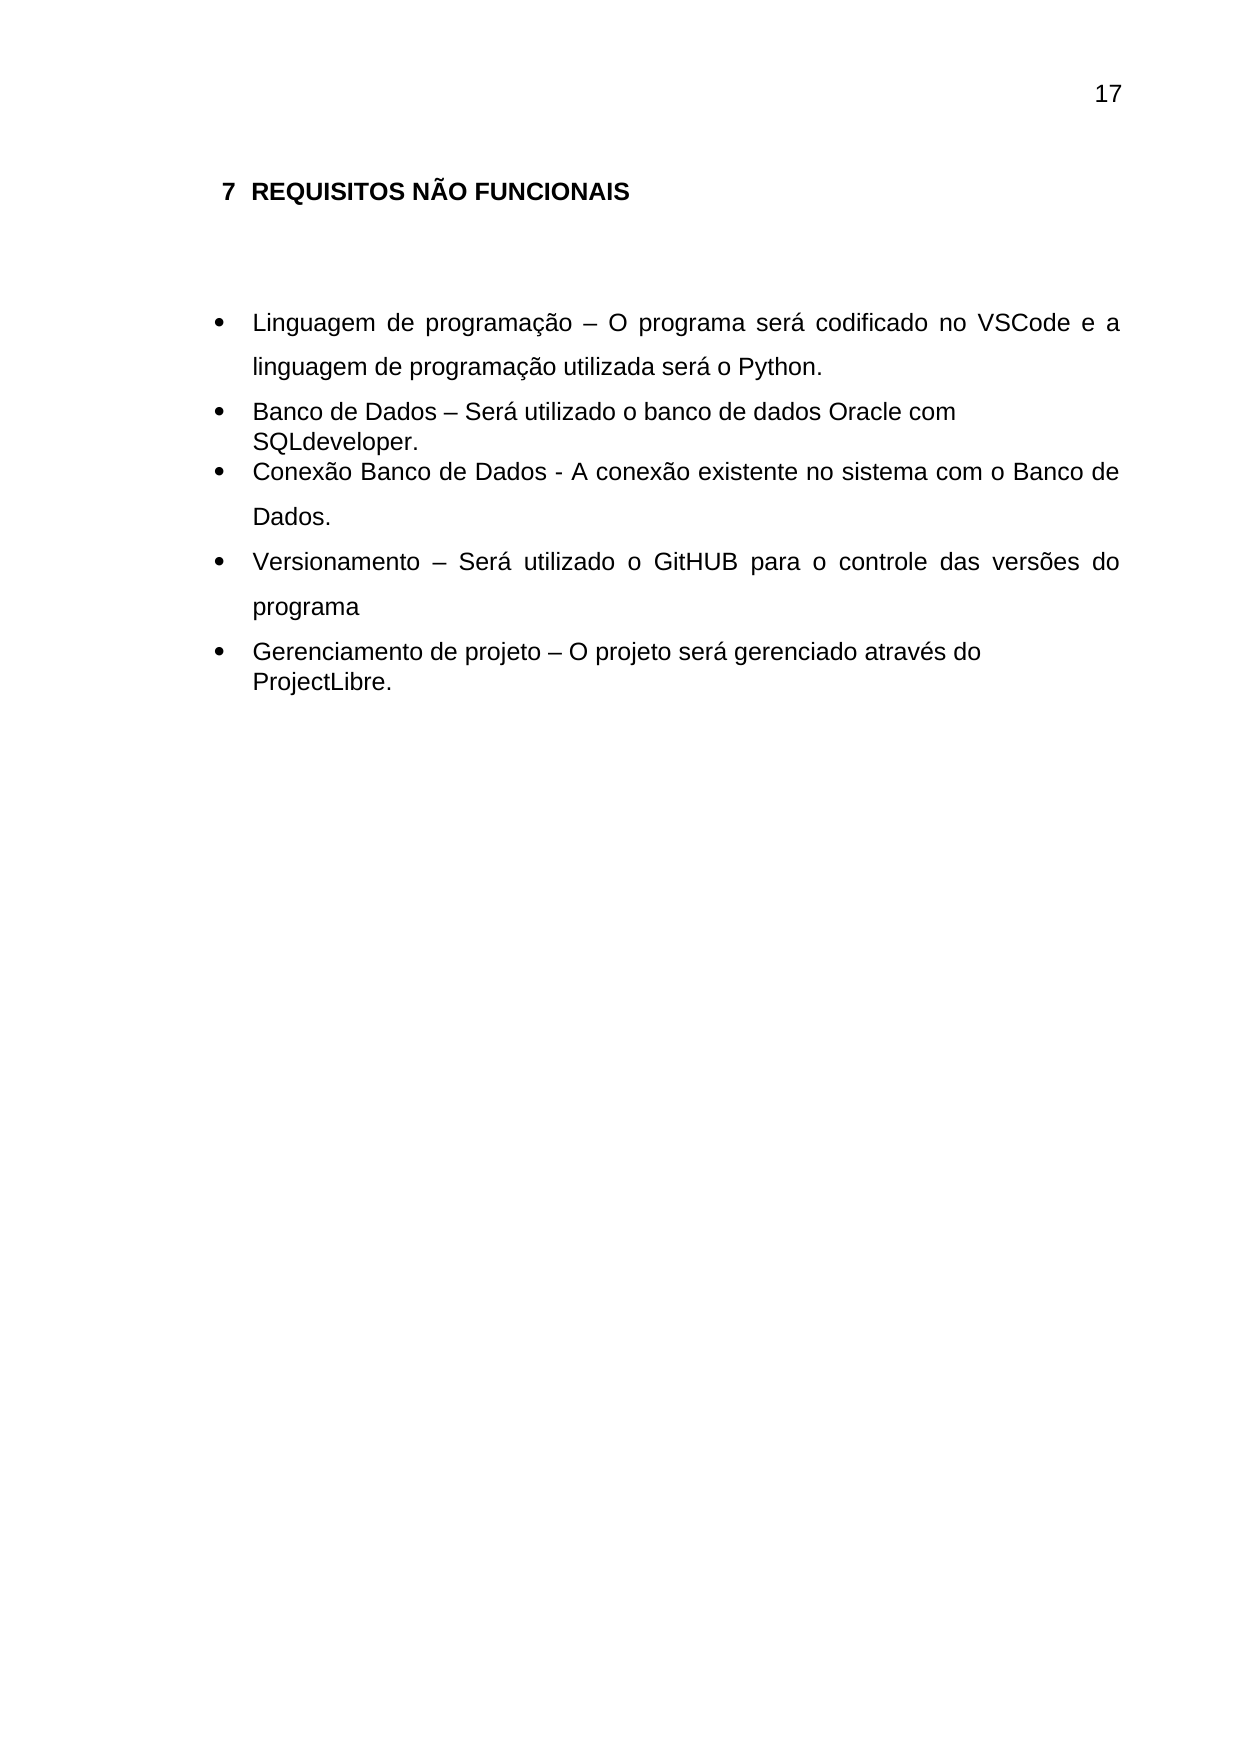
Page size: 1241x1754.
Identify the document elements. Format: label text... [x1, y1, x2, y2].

list Linguagem de programação – O programa será codificado no VSCode e a linguagem de programação utilizada será o Python. [215, 307, 1122, 381]
list Gerenciamento de projeto – O projeto será gerenciado através do ProjectLibre. [215, 636, 1122, 695]
list Conexão Banco de Dados - A conexão existente no sistema com o Banco de Dados. [215, 457, 1122, 531]
list Versionamento – Será utilizado o GitHUB para o controle das versões do programa [215, 547, 1122, 620]
list Banco de Dados – Será utilizado o banco de dados Oracle com SQLdeveloper. [215, 397, 1122, 456]
subtitle REQUISITOS NÃO FUNCIONAIS [222, 177, 862, 206]
